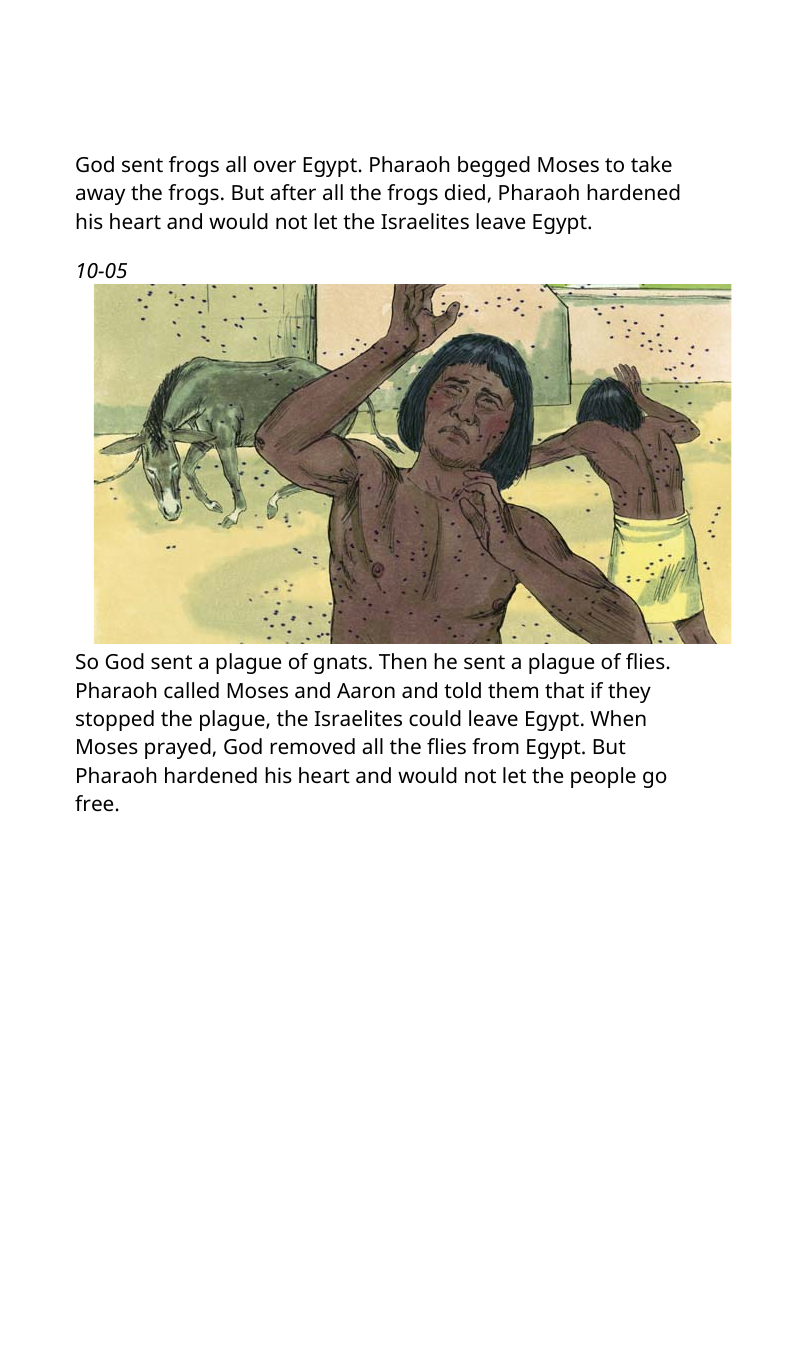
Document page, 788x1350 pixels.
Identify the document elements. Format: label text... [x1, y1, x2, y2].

text So God sent a plague of gnats. Then he sent a plague of flies. Pharaoh called Moses and Aaron and told them that if they stopped the plague, the Israelites could leave Egypt. When Moses prayed, God removed all the flies from Egypt. But Pharaoh hardened his heart and would not let the people go free. [75, 647, 712, 818]
subtitle 10-05 [75, 256, 712, 284]
text God sent frogs all over Egypt. Pharaoh begged Moses to take away the frogs. But after all the frogs died, Pharaoh hardened his heart and would not let the Israelites leave Egypt. [75, 150, 712, 235]
picture [93, 284, 732, 644]
